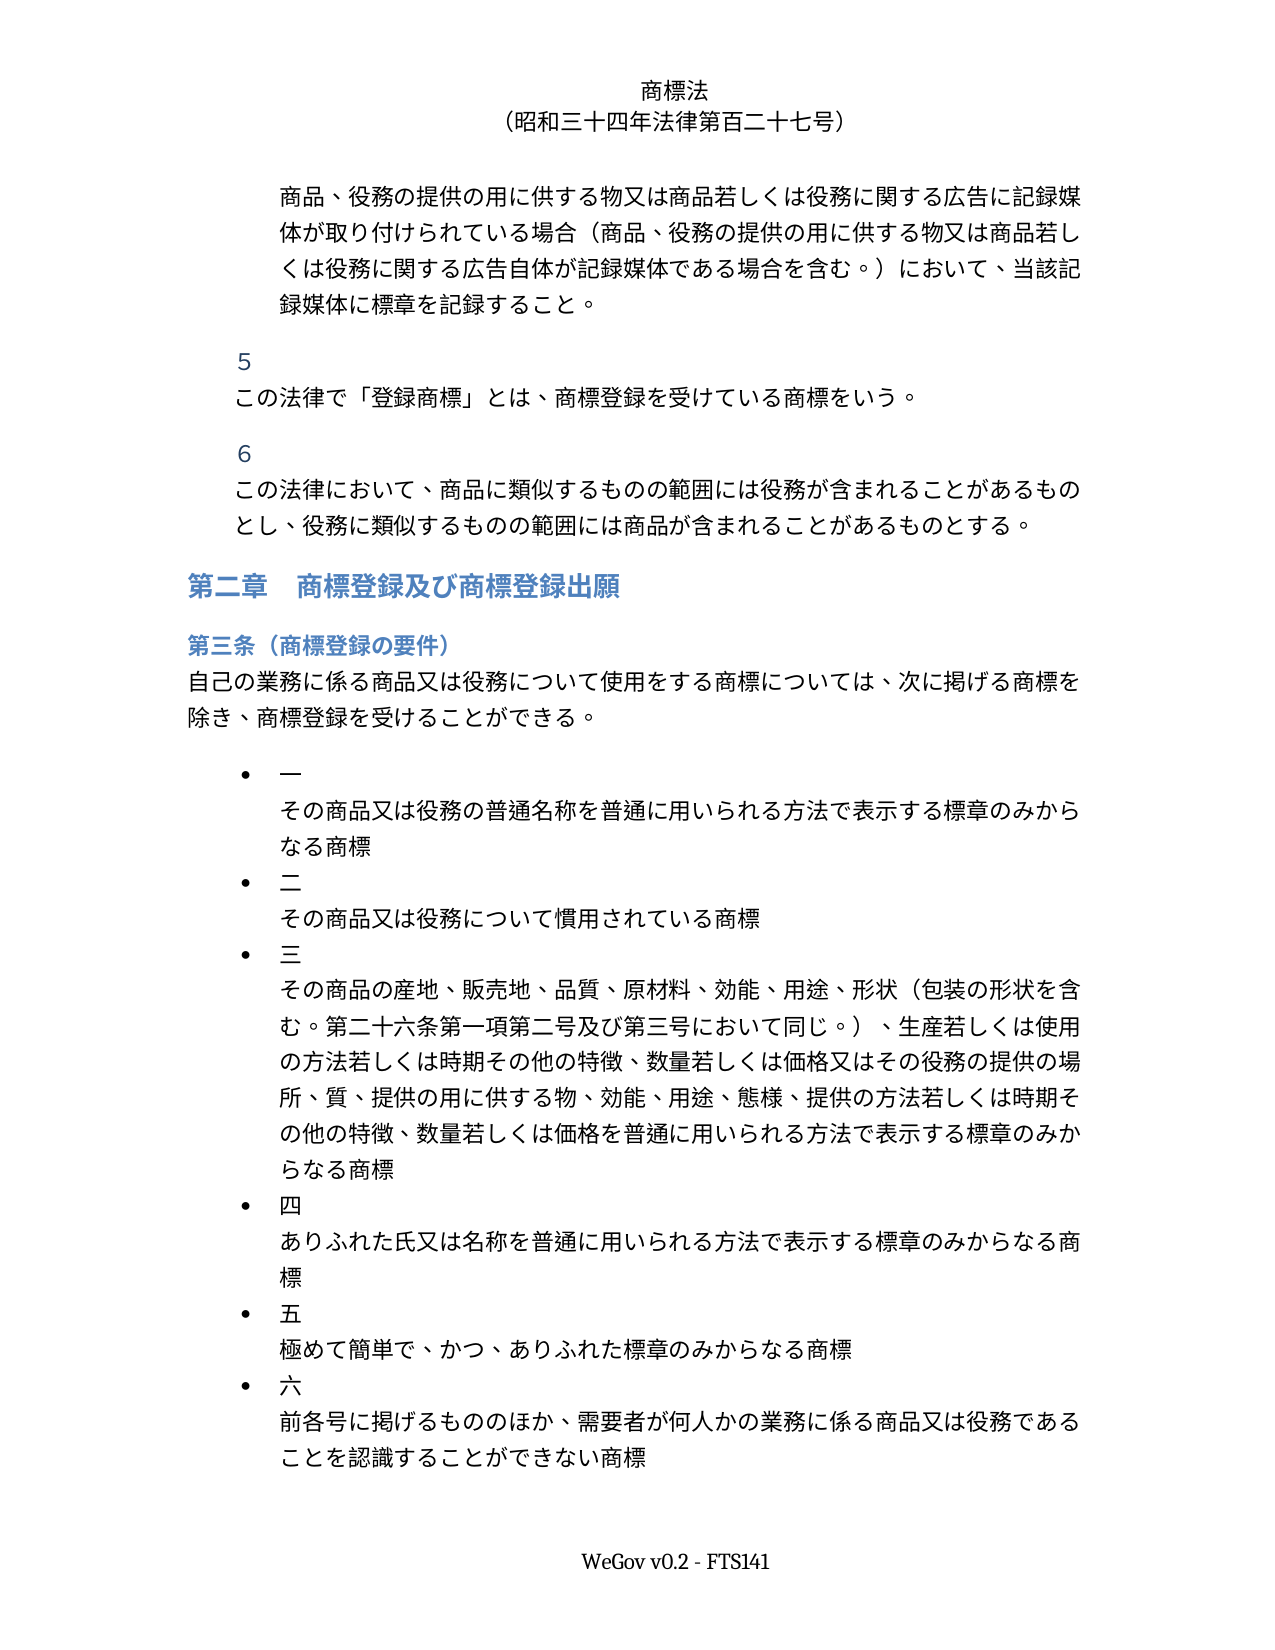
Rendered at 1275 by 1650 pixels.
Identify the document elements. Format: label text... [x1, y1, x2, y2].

list 三 その商品の産地、販売地、品質、原材料、効能、用途、形状（包装の形状を含む。第二十六条第一項第二号及び第三号において同じ。）、生産若しくは使用の方法若しくは時期その他の特徴、数量若しくは価格又はその役務の提供の場所、質、提供の用に供する物、効能、用途、態様、提供の方法若しくは時期その他の特徴、数量若しくは価格を普通に用いられる方法で表示する標章のみからなる商標 [242, 938, 1087, 1185]
list 六 前各号に掲げるもののほか、需要者が何人かの業務に係る商品又は役務であることを認識することができない商標 [242, 1370, 1087, 1473]
text 自己の業務に係る商品又は役務について使用をする商標については、次に掲げる商標を除き、商標登録を受けることができる。 [187, 666, 1087, 733]
list 二 音の標章 商品、役務の提供の用に供する物又は商品若しくは役務に関する広告に記録媒体が取り付けられている場合（商品、役務の提供の用に供する物又は商品若しくは役務に関する広告自体が記録媒体である場合を含む。）において、当該記録媒体に標章を記録すること。 [242, 150, 1087, 320]
subtitle ６ [233, 438, 1087, 469]
subtitle 第三条（商標登録の要件） [187, 630, 1087, 661]
list 五 極めて簡単で、かつ、ありふれた標章のみからなる商標 [242, 1298, 1087, 1365]
text この法律において、商品に類似するものの範囲には役務が含まれることがあるものとし、役務に類似するものの範囲には商品が含まれることがあるものとする。 [233, 474, 1087, 541]
subtitle ５ [233, 346, 1087, 377]
list 二 その商品又は役務について慣用されている商標 [242, 867, 1087, 934]
list 四 ありふれた氏又は名称を普通に用いられる方法で表示する標章のみからなる商標 [242, 1190, 1087, 1293]
subtitle 第二章 商標登録及び商標登録出願 [187, 567, 1087, 604]
text この法律で「登録商標」とは、商標登録を受けている商標をいう。 [233, 382, 1087, 413]
list 一 その商品又は役務の普通名称を普通に用いられる方法で表示する標章のみからなる商標 [242, 759, 1087, 862]
